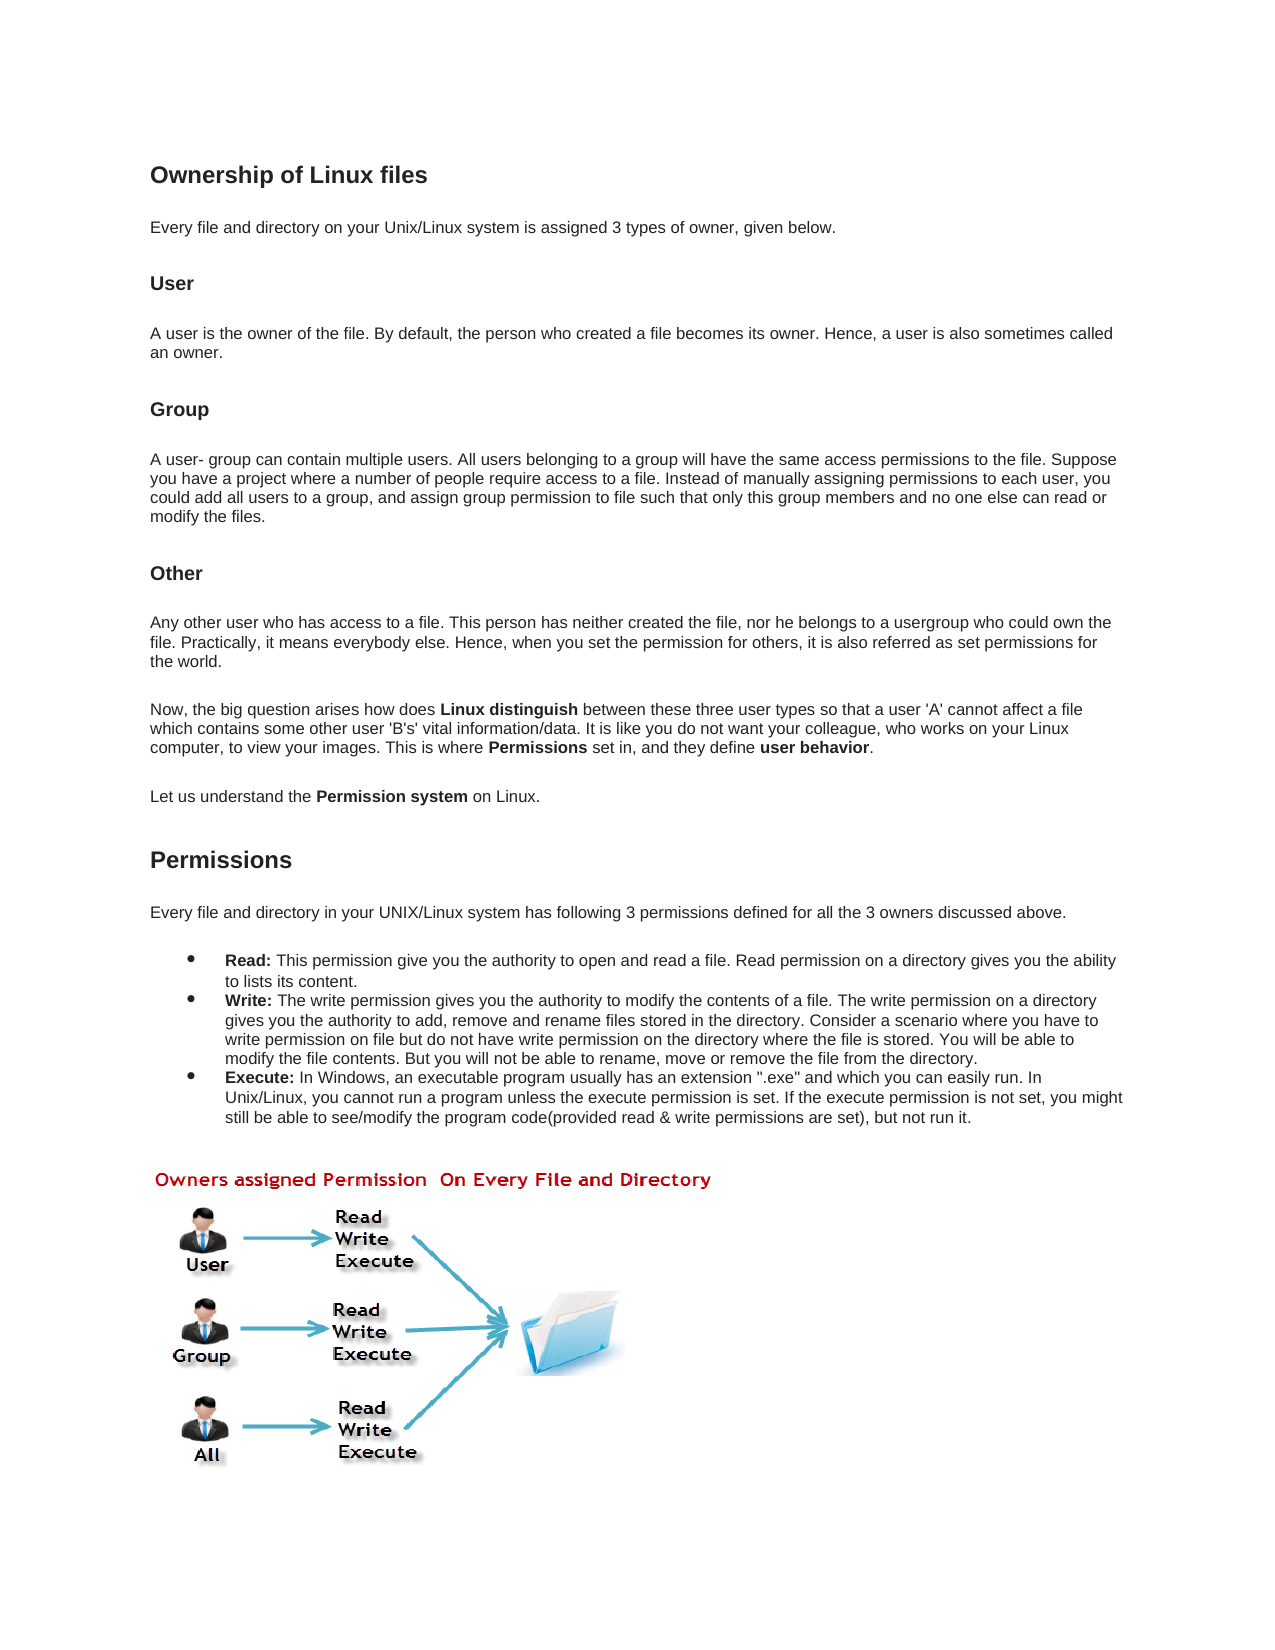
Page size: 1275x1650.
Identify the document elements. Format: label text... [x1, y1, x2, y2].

subtitle User [150, 266, 1125, 295]
subtitle Permissions [150, 835, 1125, 874]
list Execute: In Windows, an executable program usually has an extension ".exe" and which you can easily run. In Unix/Linux, you cannot run a program unless the execute permission is set. If the execute permission is not set, you might still be able to see/modify the program code(provided read & write permissions are set), but not run it. [187, 1068, 1125, 1127]
text Any other user who has access to a file. This person has neither created the file, nor he belongs to a usergroup who could own the file. Practically, it means everybody else. Hence, when you set the permission for others, it is also referred as set permissions for the world. [150, 613, 1125, 671]
picture [150, 1155, 716, 1472]
list Write: The write permission gives you the authority to modify the contents of a file. The write permission on a directory gives you the authority to add, remove and rename files stored in the directory. Consider a scenario where you have to write permission on file but do not have write permission on the directory where the file is stored. You will be able to modify the file contents. But you will not be able to rename, move or remove the file from the directory. [187, 991, 1125, 1068]
text Now, the big question arises how does Linux distinguish between these three user types so that a user 'A' cannot affect a file which contains some other user 'B's' vital information/data. It is like you do not want your colleague, who works on your Linux computer, to view your images. This is where Permissions set in, and they define user behavior. [150, 700, 1125, 757]
text Every file and directory on your Unix/Linux system is assigned 3 types of owner, given below. [150, 218, 1125, 237]
text Every file and directory in your UNIX/Linux system has following 3 permissions defined for all the 3 owners discussed above. [150, 903, 1125, 922]
list Read: This permission give you the authority to open and read a file. Read permission on a directory gives you the ability to lists its content. [187, 951, 1125, 991]
subtitle Other [150, 555, 1125, 584]
subtitle Group [150, 392, 1125, 420]
text A user- group can contain multiple users. All users belonging to a group will have the same access permissions to the file. Suppose you have a project where a number of people require access to a file. Instead of manually assigning permissions to each user, you could add all users to a group, and assign group permission to file such that only this group members and no one else can read or modify the files. [150, 449, 1125, 526]
text Let us understand the Permission system on Linux. [150, 787, 1125, 806]
subtitle Ownership of Linux files [150, 150, 1125, 189]
text A user is the owner of the file. By default, the person who created a file becomes its owner. Hence, a user is also sometimes called an owner. [150, 324, 1125, 362]
